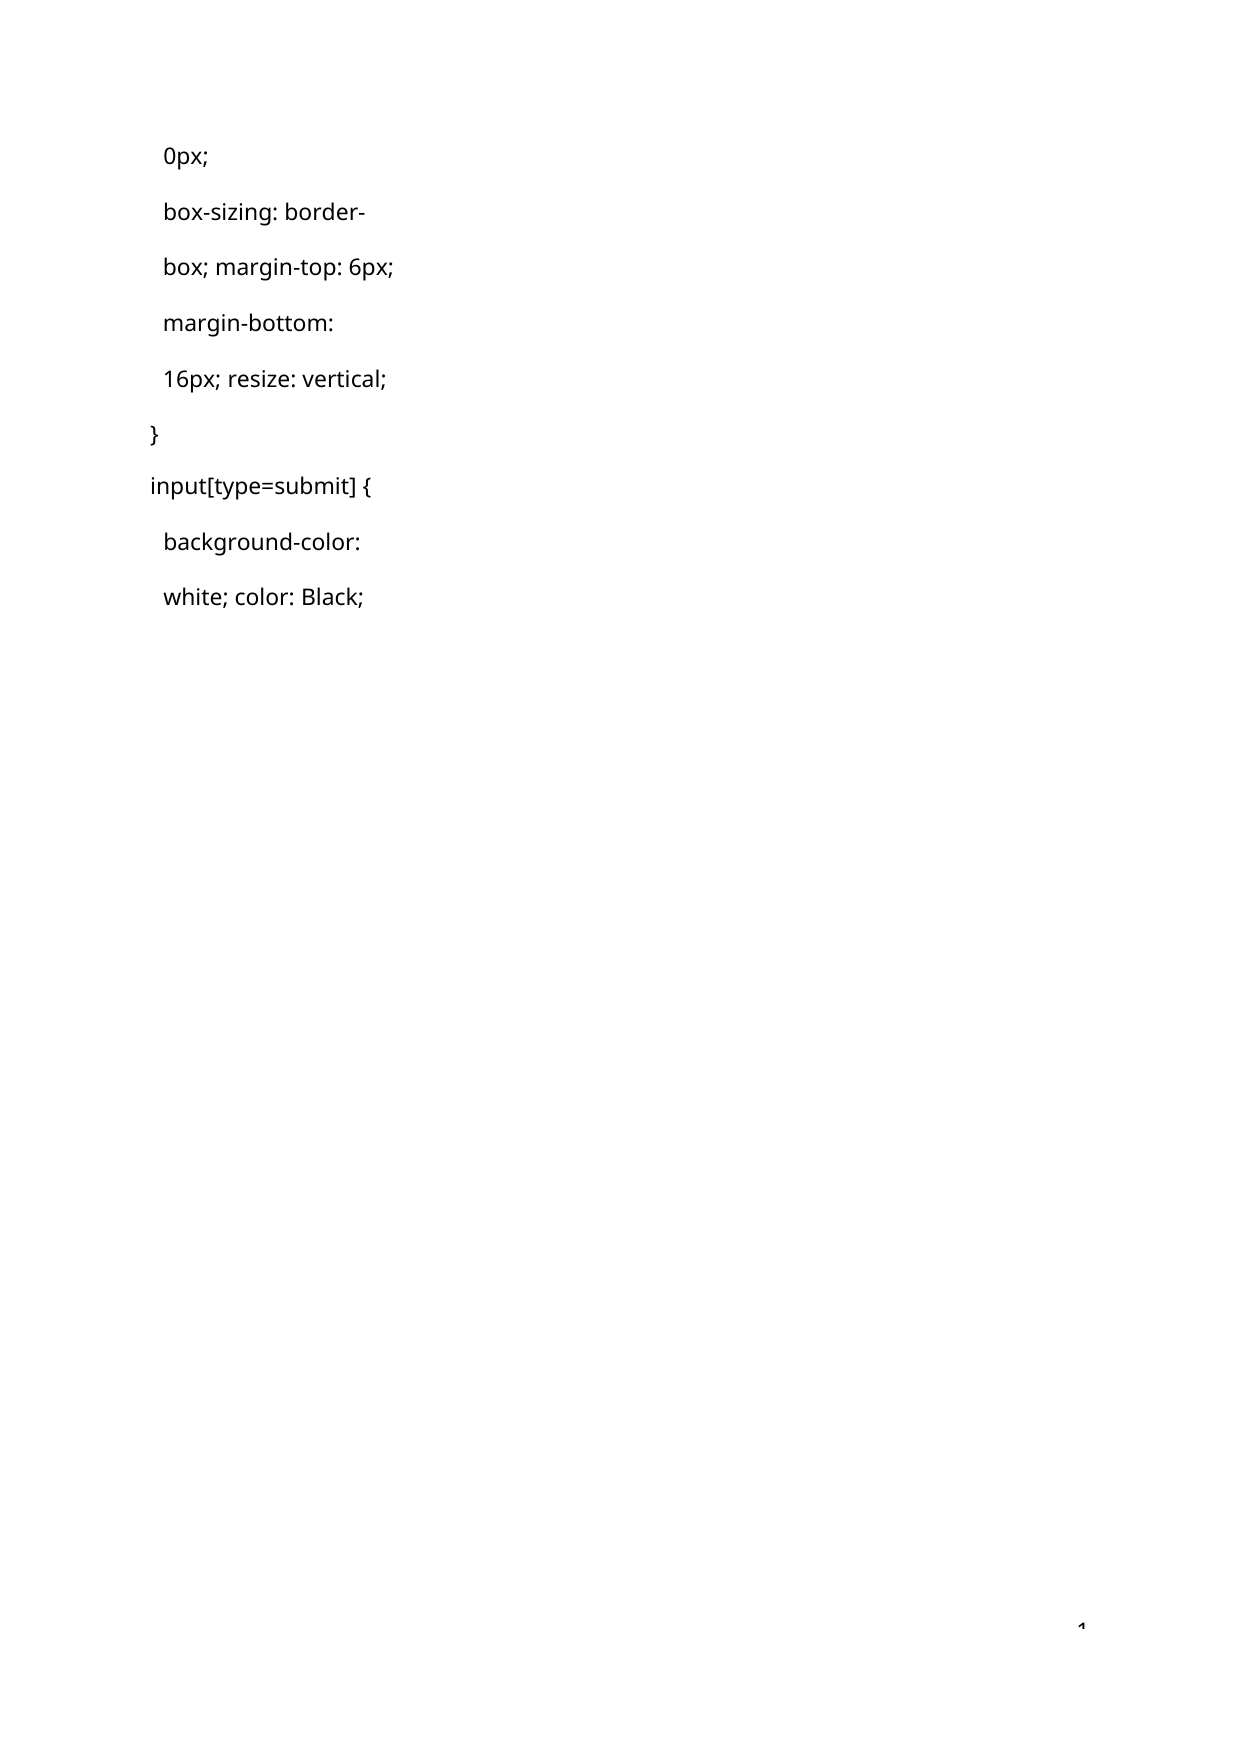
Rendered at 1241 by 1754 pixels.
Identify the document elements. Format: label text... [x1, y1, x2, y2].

text } [150, 418, 1186, 449]
text box-sizing: border-box; margin-top: 6px; margin-bottom: 16px; resize: vertical; [163, 196, 396, 394]
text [163, 139, 404, 171]
text input[type=submit] { background-color: white; color: Black; [150, 470, 413, 613]
